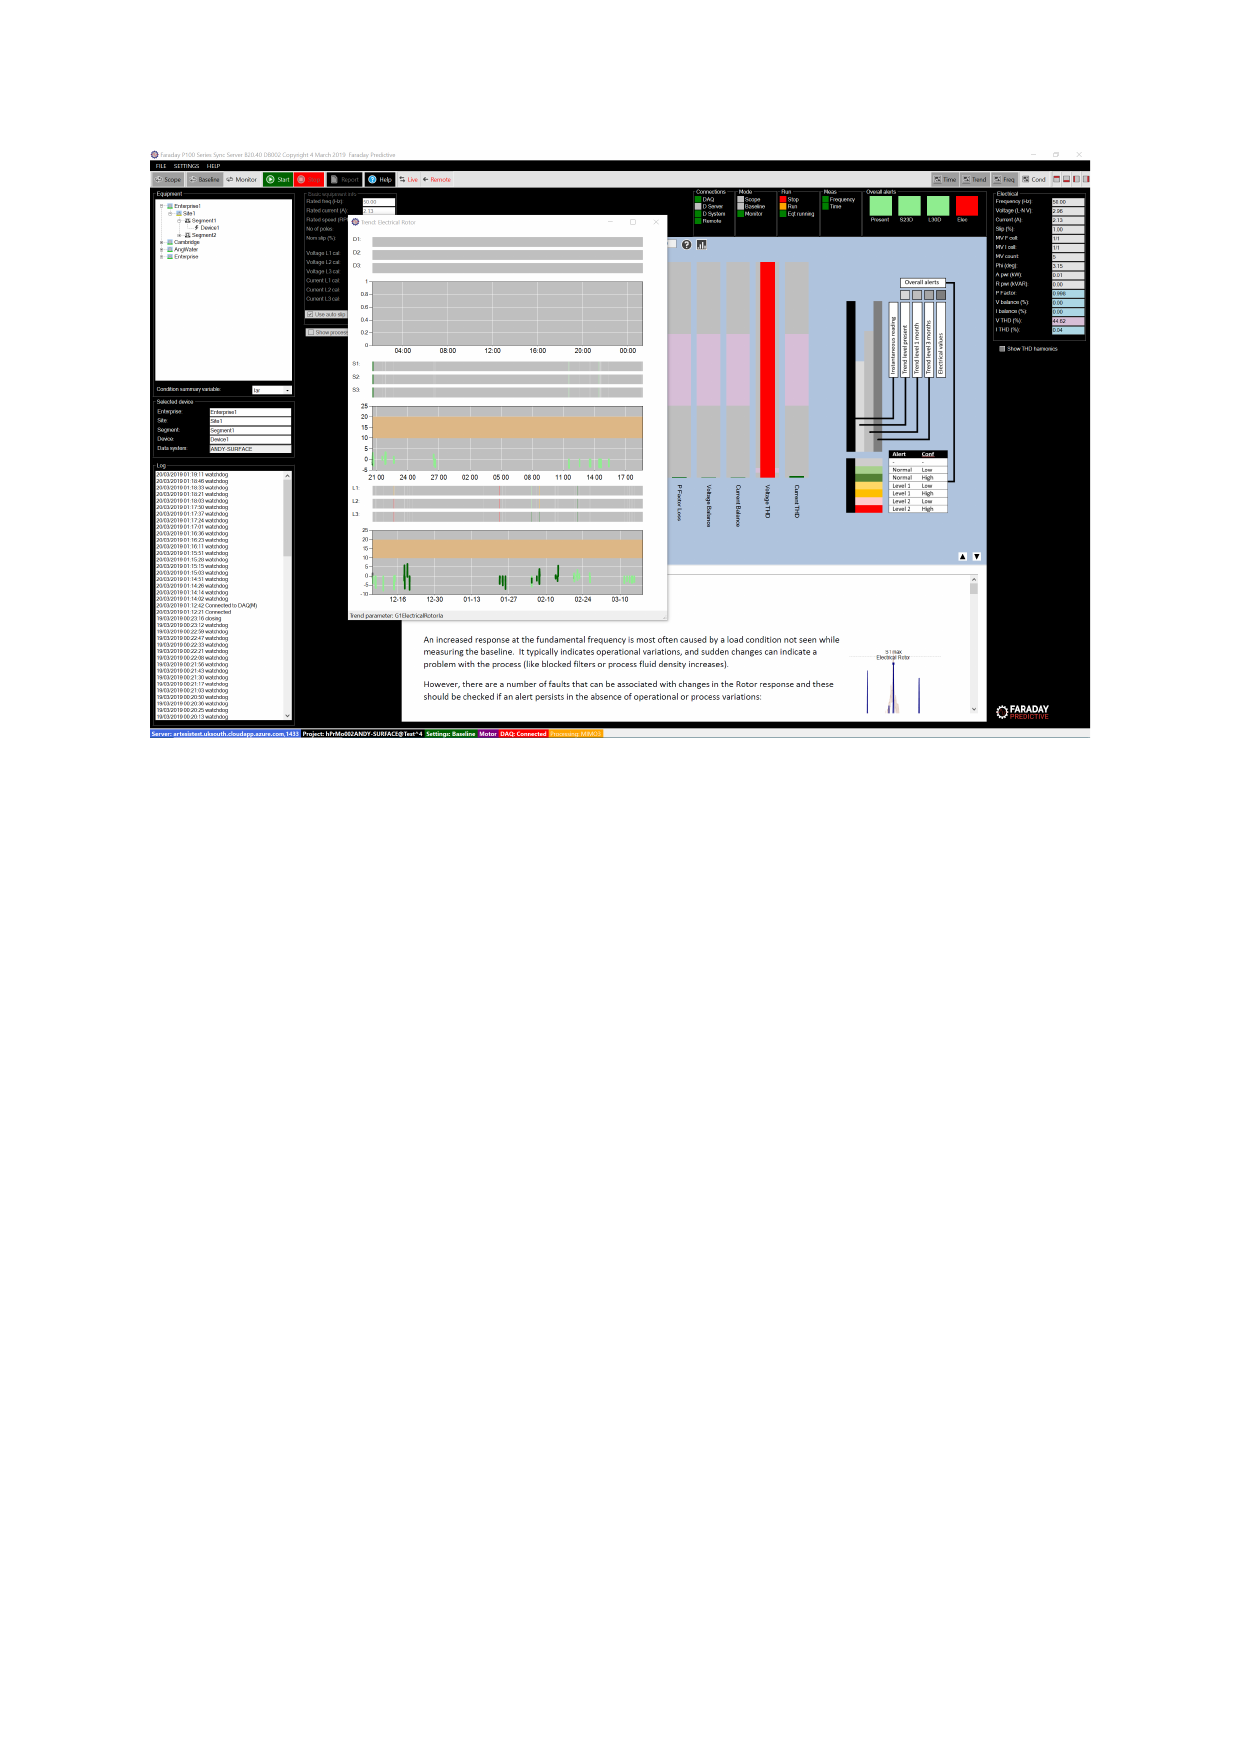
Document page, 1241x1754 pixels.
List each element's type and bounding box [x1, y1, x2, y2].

picture [150, 150, 1091, 738]
